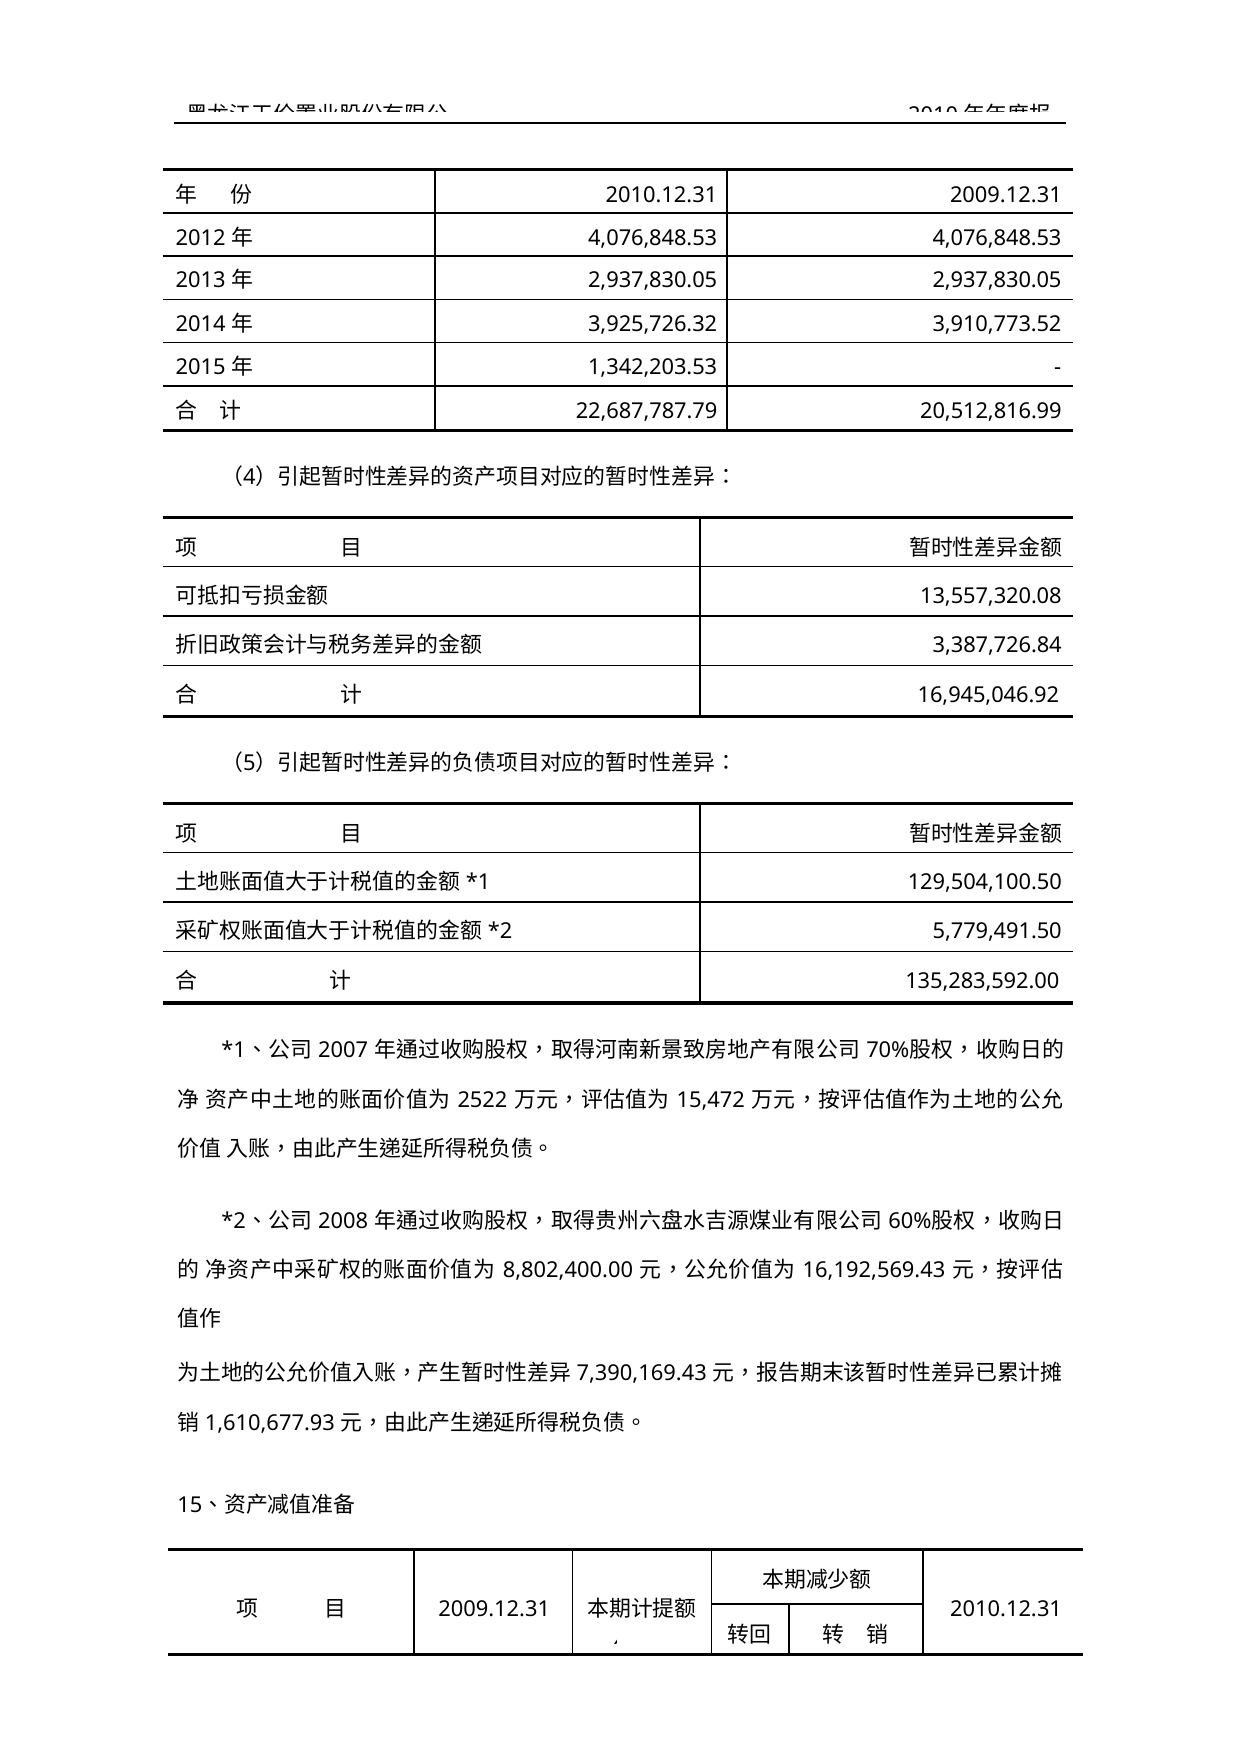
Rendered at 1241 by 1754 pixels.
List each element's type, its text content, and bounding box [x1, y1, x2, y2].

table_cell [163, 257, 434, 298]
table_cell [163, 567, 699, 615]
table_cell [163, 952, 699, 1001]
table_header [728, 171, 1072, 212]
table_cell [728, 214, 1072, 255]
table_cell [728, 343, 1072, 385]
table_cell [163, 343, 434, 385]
text 销 1,610,677.93 元，由此产生递延所得税负债。 15、资产减值准备 [177, 1407, 649, 1519]
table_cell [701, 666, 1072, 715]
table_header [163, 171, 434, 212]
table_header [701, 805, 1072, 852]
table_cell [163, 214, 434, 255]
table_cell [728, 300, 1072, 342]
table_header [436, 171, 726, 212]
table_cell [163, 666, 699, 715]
text *2、公司 2008 年通过收购股权，取得贵州六盘水吉源煤业有限公司 60%股权，收购日的 净资产中采矿权的账面价值为 8,802,400.00 元，公允价值为 16,192,569.43 元，按评估值作 [177, 1204, 1064, 1332]
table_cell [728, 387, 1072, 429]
text （4）引起暂时性差异的资产项目对应的暂时性差异： [221, 461, 1084, 491]
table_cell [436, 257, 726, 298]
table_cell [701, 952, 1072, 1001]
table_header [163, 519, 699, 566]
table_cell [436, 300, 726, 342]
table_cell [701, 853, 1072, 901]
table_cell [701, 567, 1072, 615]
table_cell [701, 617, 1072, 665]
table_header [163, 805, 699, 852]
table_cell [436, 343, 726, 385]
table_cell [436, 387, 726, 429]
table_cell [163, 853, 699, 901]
text （5）引起暂时性差异的负债项目对应的暂时性差异： [221, 747, 1084, 777]
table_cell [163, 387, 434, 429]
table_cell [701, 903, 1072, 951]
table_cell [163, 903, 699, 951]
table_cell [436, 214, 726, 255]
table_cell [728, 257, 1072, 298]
text 为土地的公允价值入账，产生暂时性差异 7,390,169.43 元，报告期末该暂时性差异已累计摊 [177, 1357, 1084, 1386]
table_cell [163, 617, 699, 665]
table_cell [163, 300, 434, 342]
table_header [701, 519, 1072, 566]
text *1、公司 2007 年通过收购股权，取得河南新景致房地产有限公司 70%股权，收购日的净 资产中土地的账面价值为 2522 万元，评估值为 15,472 万元，按评估值作为土地的公允价值 入账，由此产生递延所得税负债。 [177, 1034, 1064, 1163]
